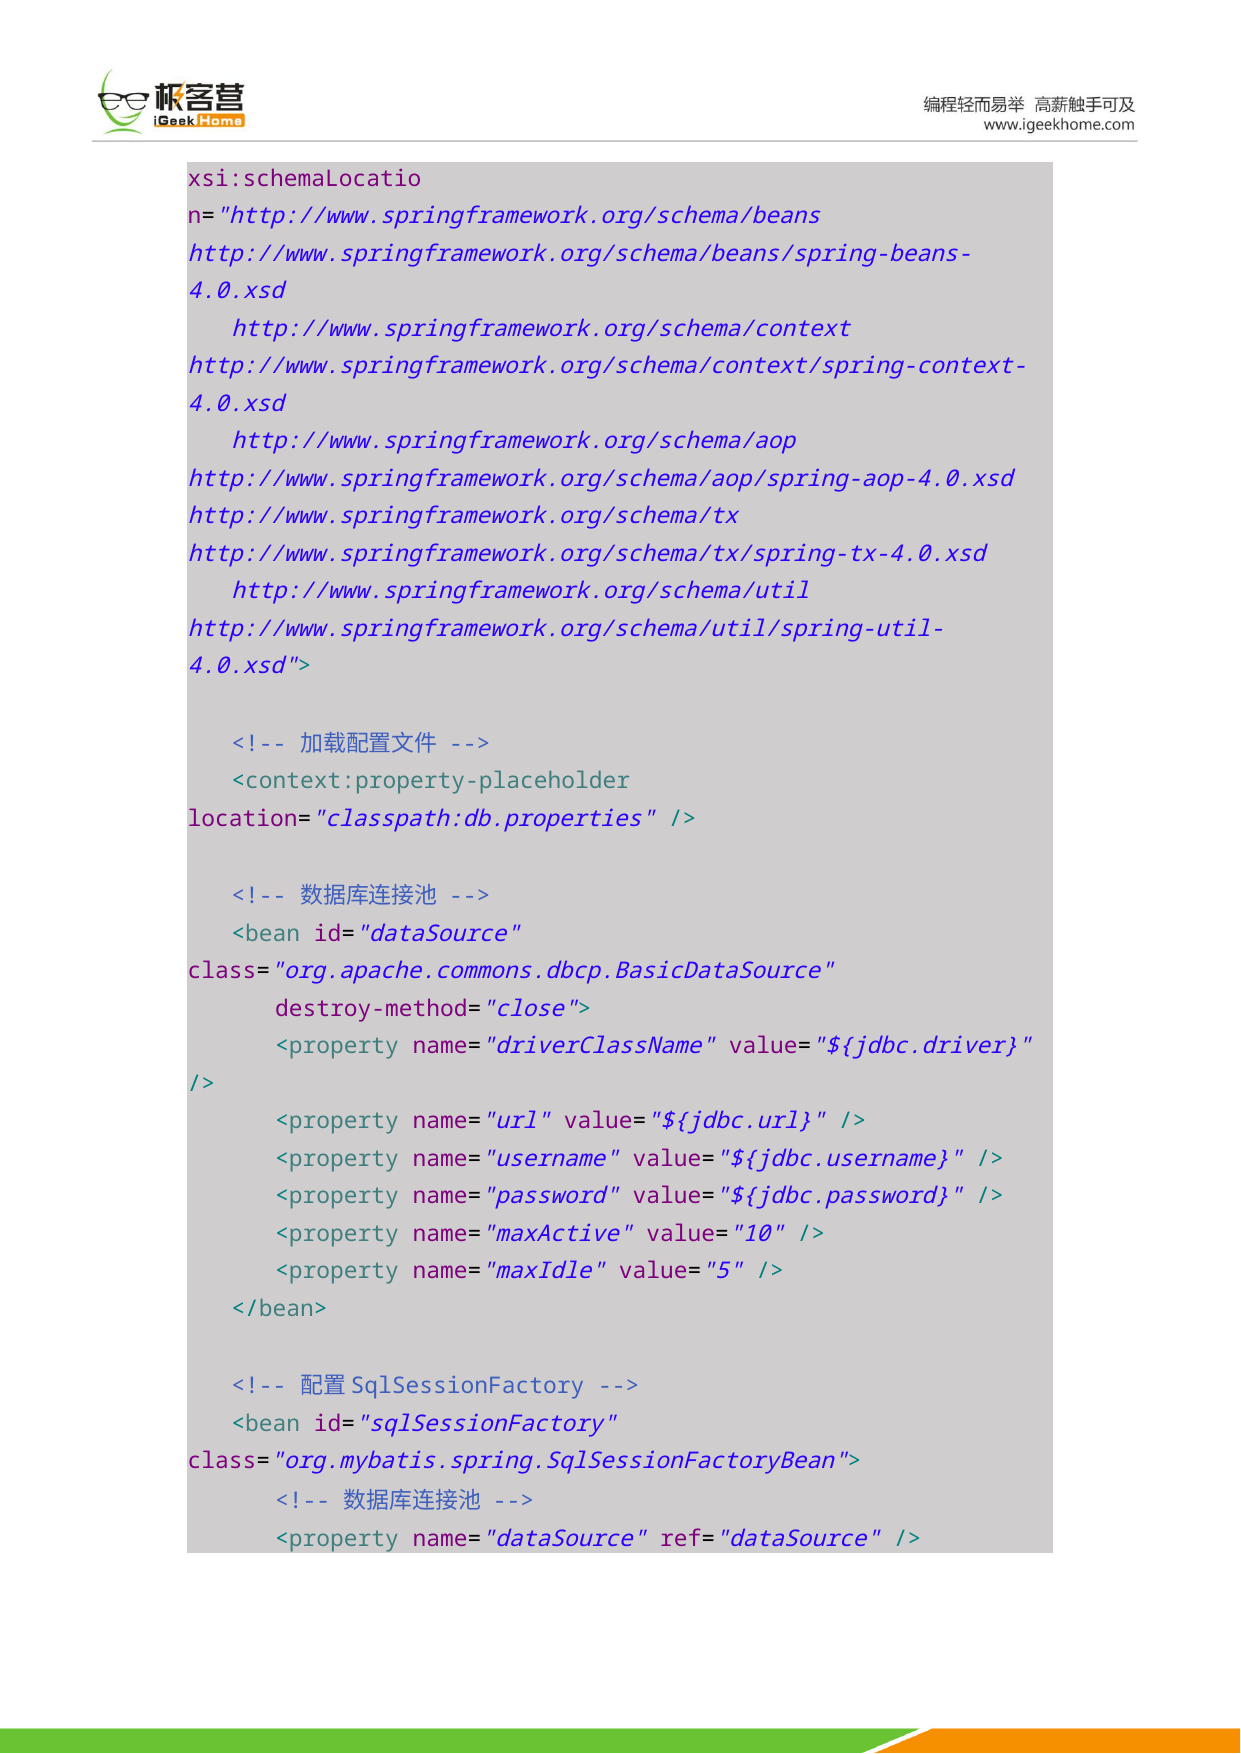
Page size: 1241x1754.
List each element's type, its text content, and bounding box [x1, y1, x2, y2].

text <property name="maxActive" value="10" /> [187, 1217, 1053, 1248]
text <property name="dataSource" ref="dataSource" /> [187, 1522, 1053, 1553]
text <bean id="sqlSessionFactory" class="org.mybatis.spring.SqlSessionFactoryBean"> [187, 1407, 1053, 1476]
picture [0, 1690, 1241, 1753]
text </bean> [187, 1292, 1053, 1323]
text <property name="password" value="${jdbc.password}" /> [187, 1179, 1053, 1211]
picture [0, 0, 1241, 149]
text xsi:schemaLocation="http://www.springframework.org/schema/beans http://www.springframework.org/schema/beans/spring-beans-4.0.xsd [187, 162, 1053, 306]
text http://www.springframework.org/schema/aop http://www.springframework.org/schema/aop/spring-aop-4.0.xsd http://www.springframework.org/schema/tx http://www.springframework.org/schema/tx/spring-tx-4.0.xsd [187, 424, 1053, 568]
text <context:property-placeholder location="classpath:db.properties" /> [187, 764, 1053, 833]
text http://www.springframework.org/schema/context http://www.springframework.org/schema/context/spring-context-4.0.xsd [187, 312, 1053, 418]
text <property name="url" value="${jdbc.url}" /> [187, 1104, 1053, 1136]
text destroy-method="close"> [187, 992, 1053, 1023]
text <!-- 加载配置文件 --> [187, 724, 1053, 758]
text <!-- 配置SqlSessionFactory --> [187, 1367, 1053, 1400]
text http://www.springframework.org/schema/util http://www.springframework.org/schema/util/spring-util-4.0.xsd"> [187, 574, 1053, 681]
text <property name="maxIdle" value="5" /> [187, 1254, 1053, 1286]
text <property name="username" value="${jdbc.username}" /> [187, 1142, 1053, 1173]
text <!-- 数据库连接池 --> [187, 1482, 1053, 1515]
text <property name="driverClassName" value="${jdbc.driver}" /> [187, 1029, 1053, 1098]
text <!-- 数据库连接池 --> [187, 877, 1053, 910]
text <bean id="dataSource" class="org.apache.commons.dbcp.BasicDataSource" [187, 917, 1053, 986]
